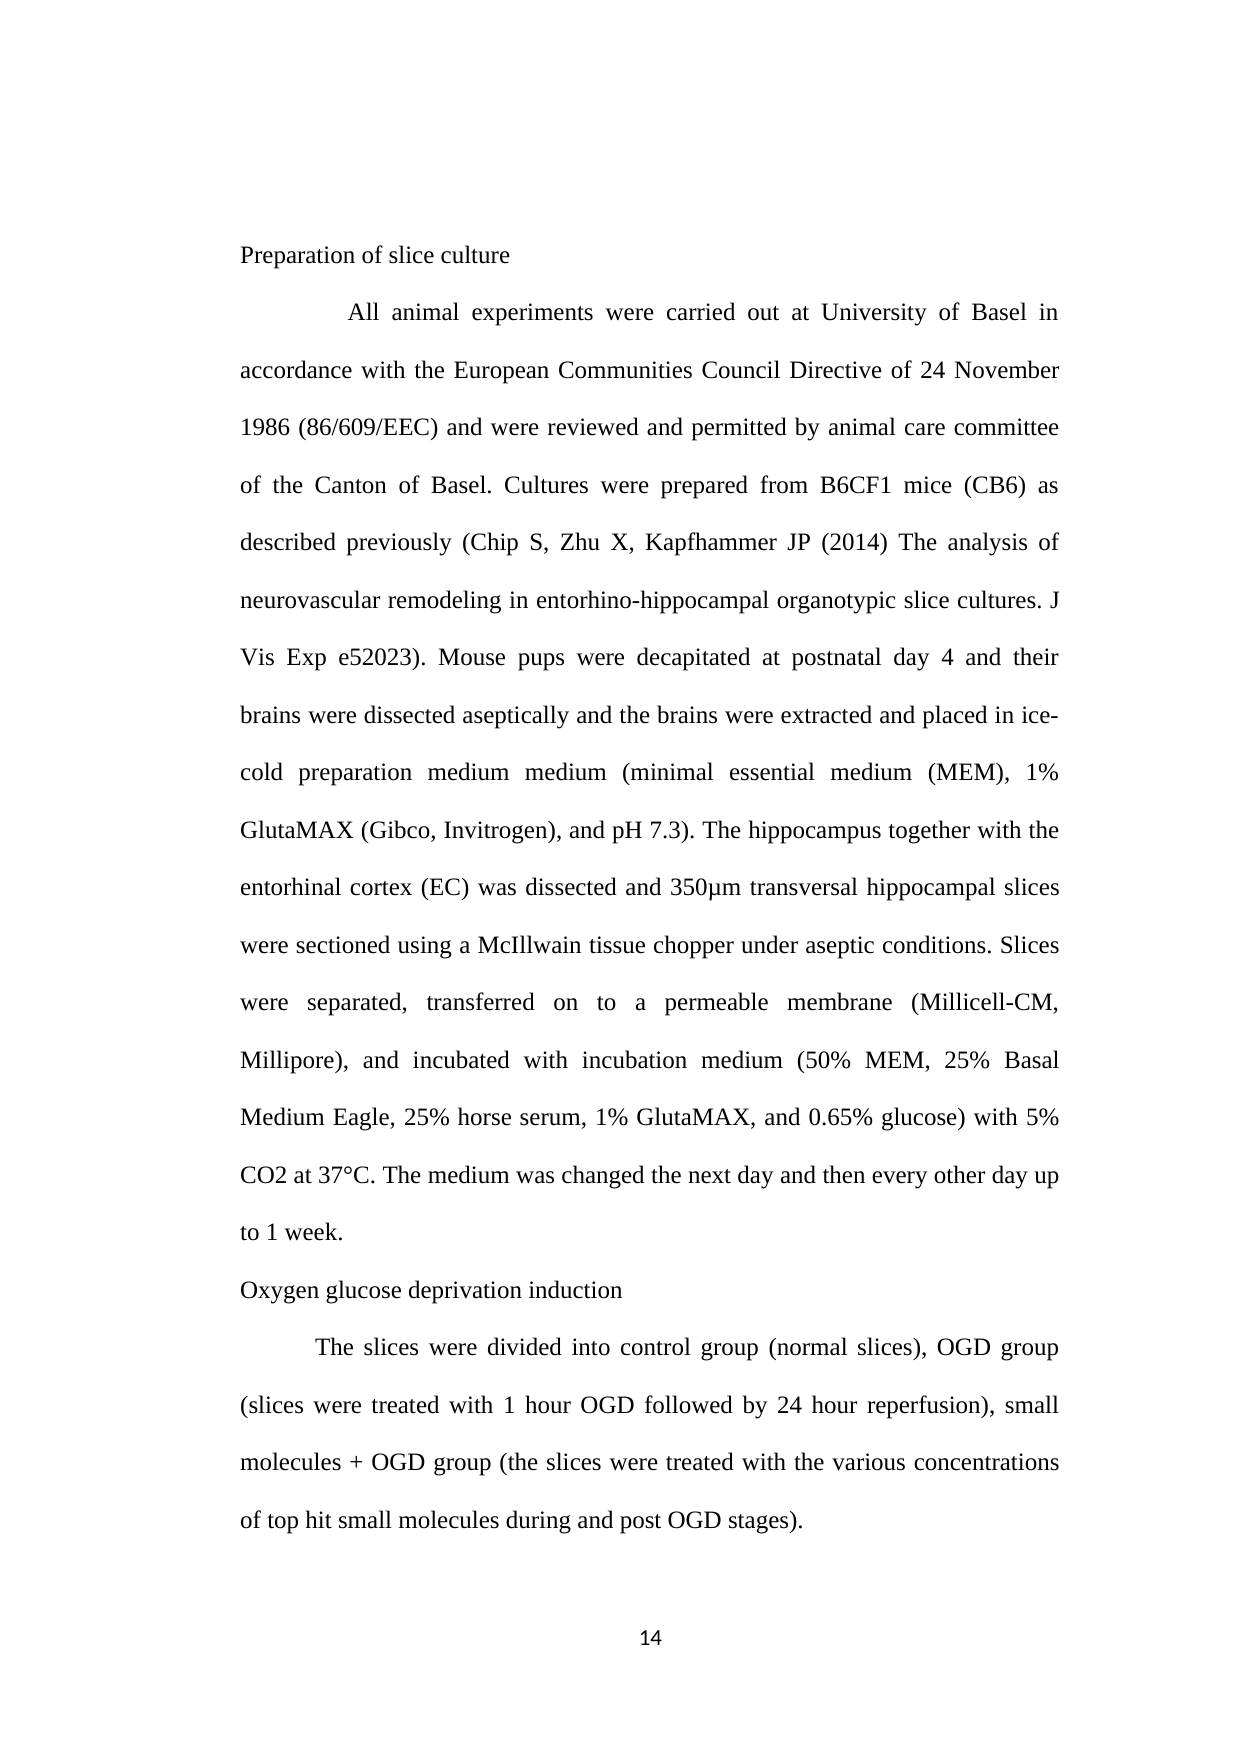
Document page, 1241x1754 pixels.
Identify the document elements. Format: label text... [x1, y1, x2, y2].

text The slices were divided into control group (normal slices), OGD group (slices were treated with 1 hour OGD followed by 24 hour reperfusion), small molecules + OGD group (the slices were treated with the various concentrations of top hit small molecules during and post OGD stages). [240, 1332, 1060, 1534]
text Oxygen glucose deprivation induction [240, 1275, 1060, 1304]
text All animal experiments were carried out at University of Basel in accordance with the European Communities Council Directive of 24 November 1986 (86/609/EEC) and were reviewed and permitted by animal care committee of the Canton of Basel. Cultures were prepared from B6CF1 mice (CB6) as described previously (Chip S, Zhu X, Kapfhammer JP (2014) The analysis of neurovascular remodeling in entorhino-hippocampal organotypic slice cultures. J Vis Exp e52023). Mouse pups were decapitated at postnatal day 4 and their brains were dissected aseptically and the brains were extracted and placed in ice-cold preparation medium medium (minimal essential medium (MEM), 1% GlutaMAX (Gibco, Invitrogen), and pH 7.3). The hippocampus together with the entorhinal cortex (EC) was dissected and 350µm transversal hippocampal slices were sectioned using a McIllwain tissue chopper under aseptic conditions. Slices were separated, transferred on to a permeable membrane (Millicell-CM, Millipore), and incubated with incubation medium (50% MEM, 25% Basal Medium Eagle, 25% horse serum, 1% GlutaMAX, and 0.65% glucose) with 5% CO2 at 37°C. The medium was changed the next day and then every other day up to 1 week. [240, 297, 1060, 1246]
text Preparation of slice culture [240, 240, 1060, 269]
